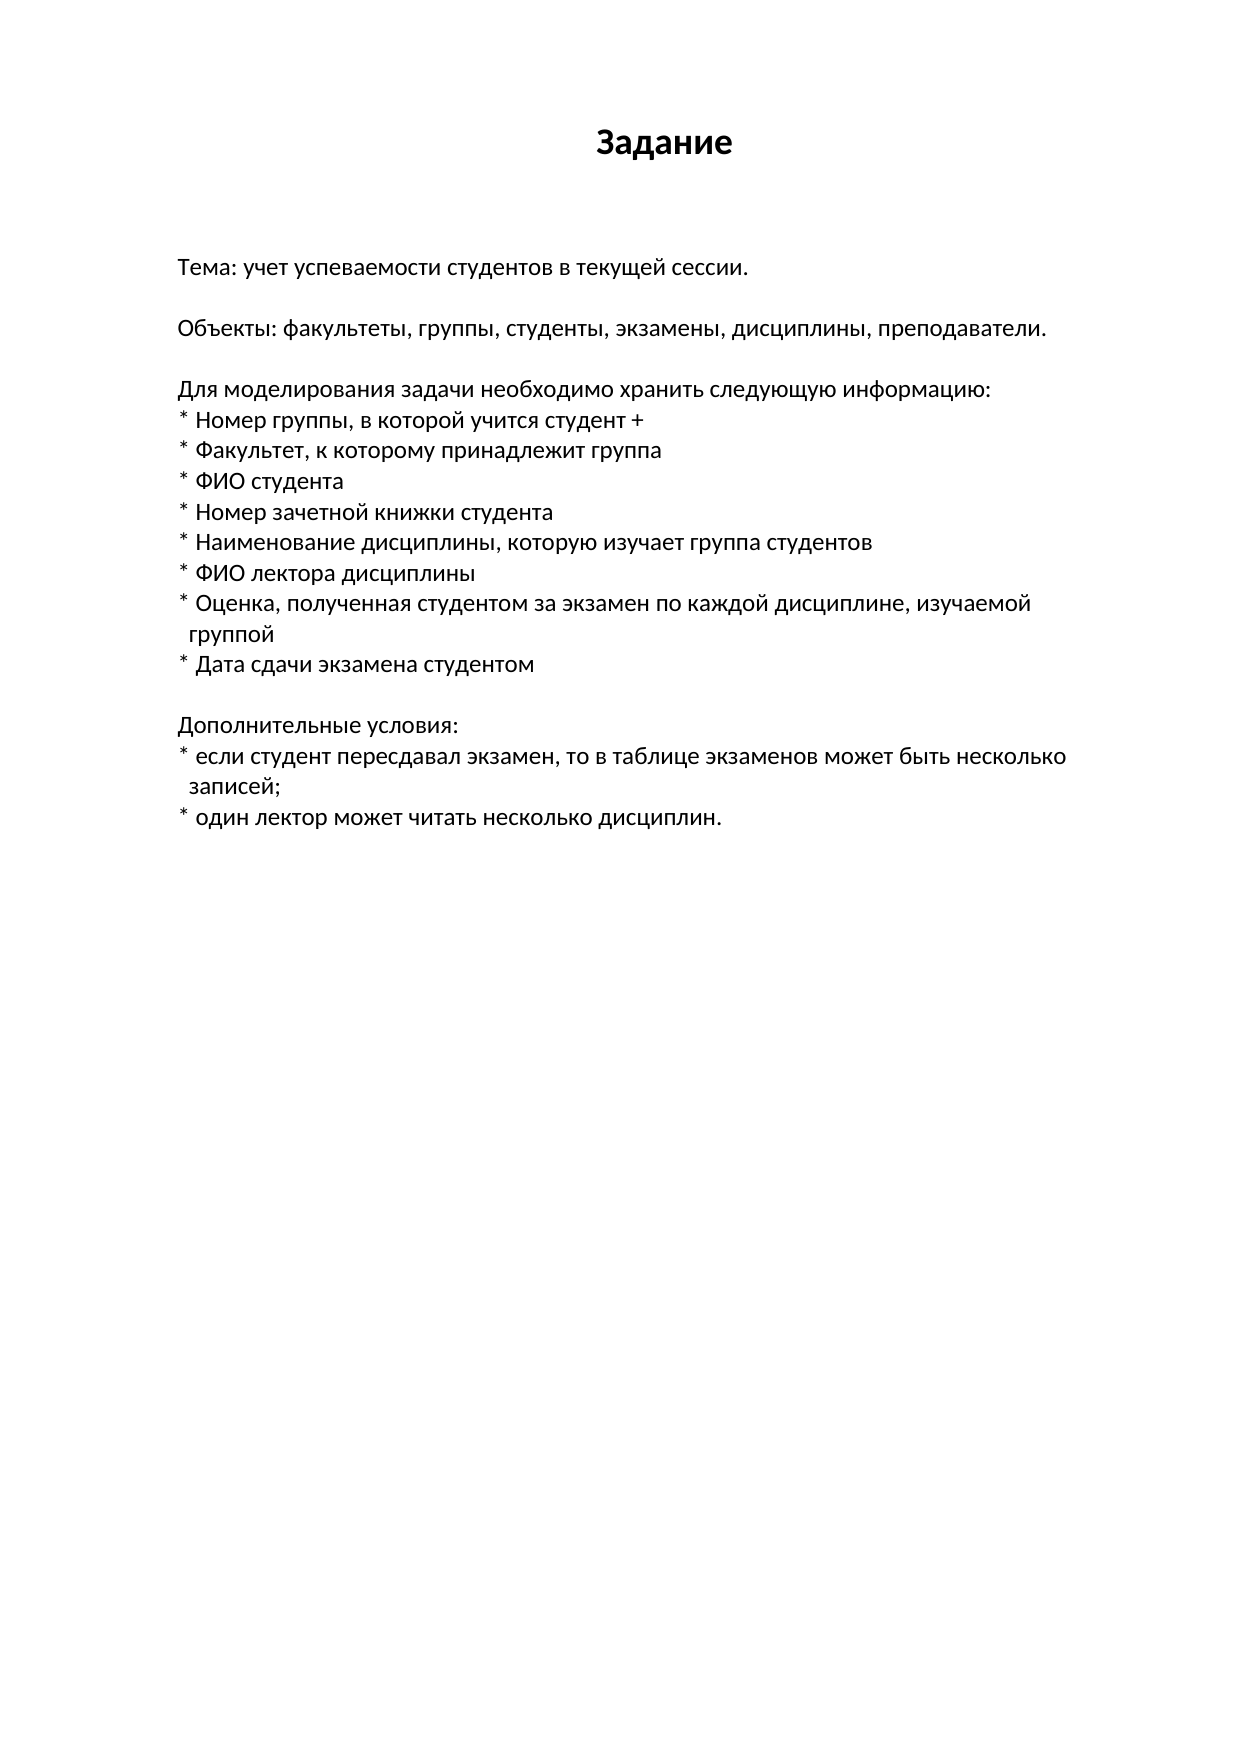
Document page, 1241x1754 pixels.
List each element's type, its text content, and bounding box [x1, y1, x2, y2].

text Для моделирования задачи необходимо хранить следующую информацию: [177, 374, 1152, 404]
text * ФИО лектора дисциплины [177, 557, 1152, 587]
text группой [177, 618, 1152, 648]
text * один лектор может читать несколько дисциплин. [177, 801, 1152, 831]
text Объекты: факультеты, группы, студенты, экзамены, дисциплины, преподаватели. [177, 313, 1152, 343]
text * ФИО студента [177, 465, 1152, 496]
text записей; [177, 770, 1152, 801]
text Дополнительные условия: [177, 709, 1152, 740]
text * Дата сдачи экзамена студентом [177, 648, 1152, 679]
text * Номер группы, в которой учится студент + [177, 404, 1152, 435]
text * Номер зачетной книжки студента [177, 496, 1152, 526]
text Тема: учет успеваемости студентов в текущей сессии. [177, 252, 1152, 282]
text * Оценка, полученная студентом за экзамен по каждой дисциплине, изучаемой [177, 587, 1152, 618]
text * если студент пересдавал экзамен, то в таблице экзаменов может быть несколько [177, 740, 1152, 770]
text * Наименование дисциплины, которую изучает группа студентов [177, 526, 1152, 557]
text Задание [177, 118, 1152, 164]
text * Факультет, к которому принадлежит группа [177, 435, 1152, 465]
